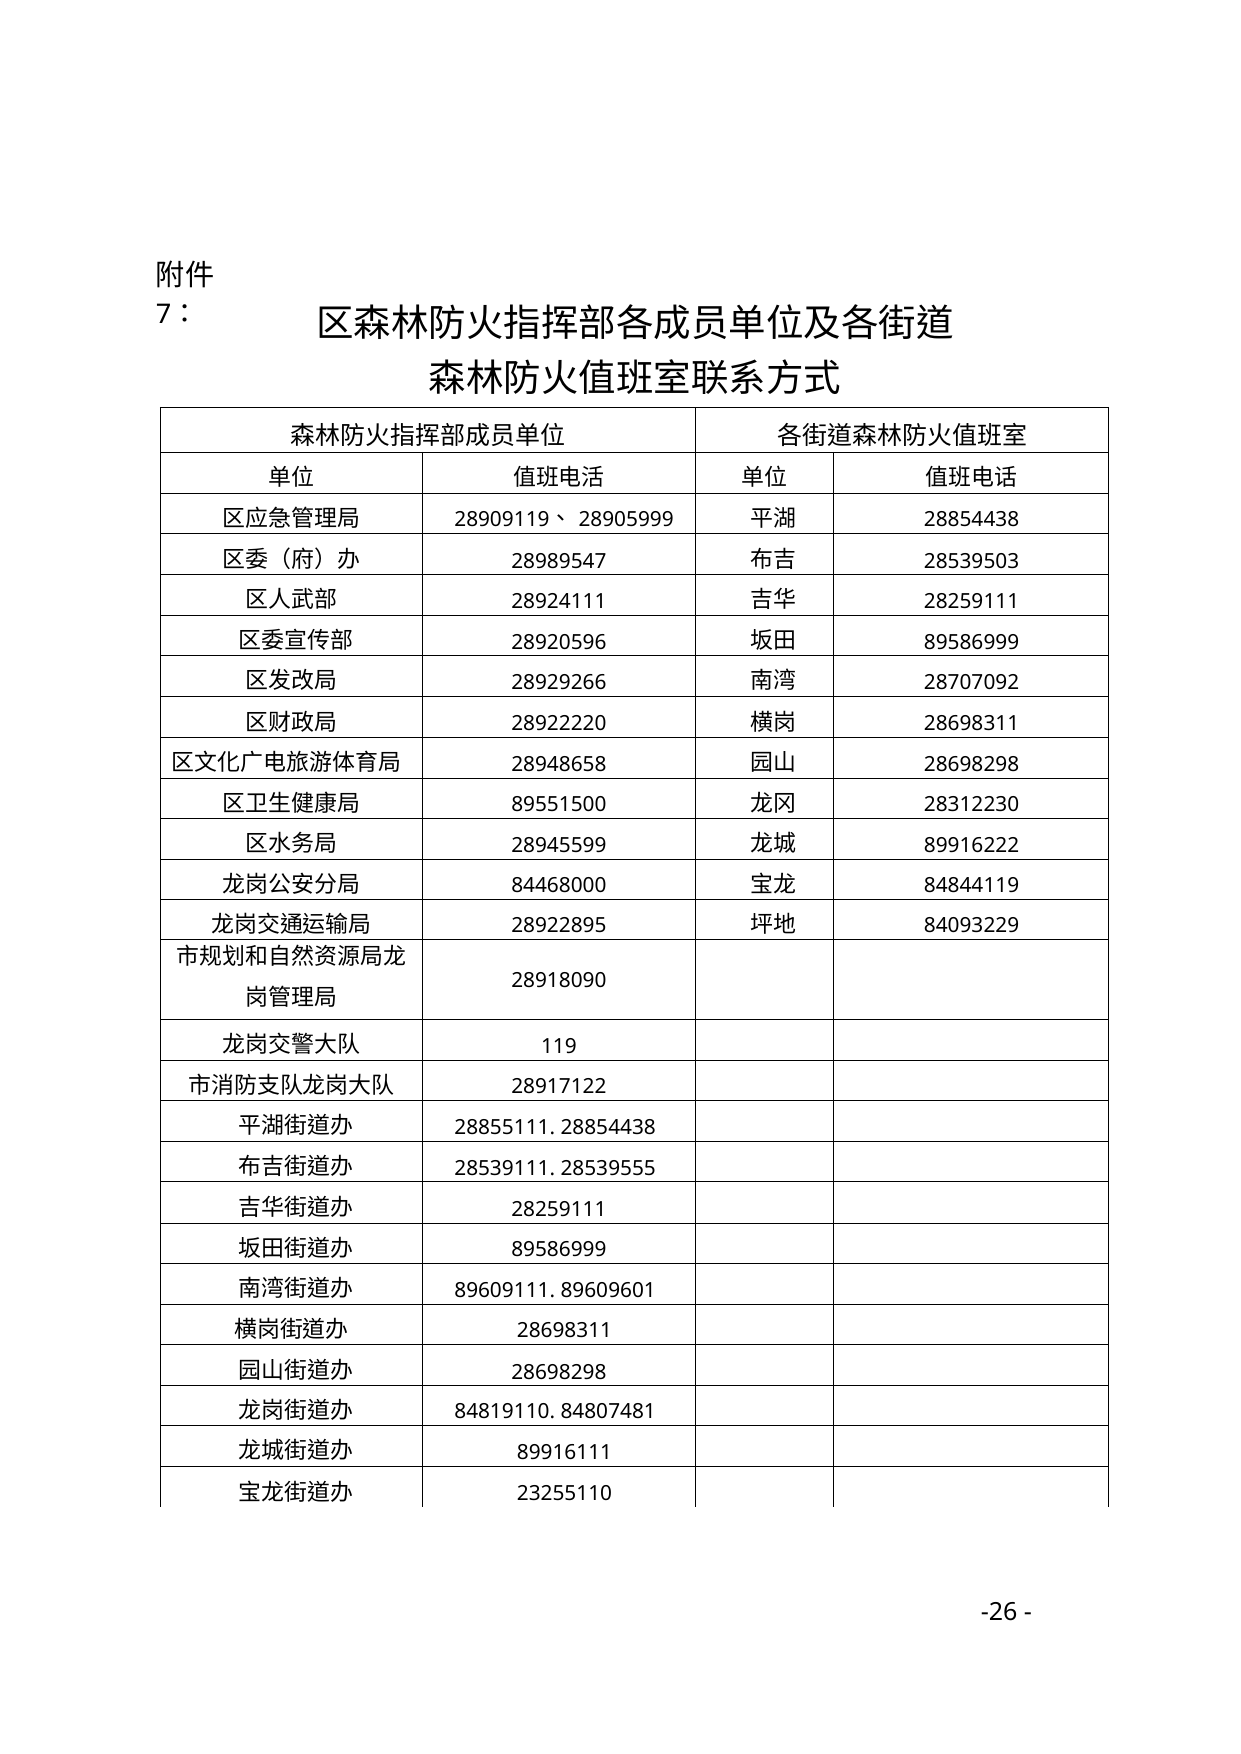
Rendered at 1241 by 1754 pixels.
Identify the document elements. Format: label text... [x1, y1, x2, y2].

table_cell 28929266 [423, 656, 695, 696]
table_cell 宝龙 [696, 860, 833, 899]
table_cell 28854438 [834, 494, 1108, 533]
table_cell 市规划和自然资源局龙 岗管理局 [161, 940, 422, 1019]
table_cell 园山 [696, 738, 833, 777]
table_cell [834, 940, 1108, 1019]
table_cell 区委（府）办 [161, 534, 422, 574]
table_cell 23255110 [423, 1467, 695, 1507]
table_cell 28698298 [423, 1345, 695, 1385]
table_cell 区卫生健康局 [161, 779, 422, 818]
table_cell 宝龙街道办 [161, 1467, 422, 1507]
table_cell 89586999 [423, 1224, 695, 1263]
table_cell [696, 1305, 833, 1344]
table_cell 区委宣传部 [161, 616, 422, 655]
table_cell [696, 1224, 833, 1263]
table_cell 园山街道办 [161, 1345, 422, 1385]
table_cell 89609111. 89609601 [423, 1264, 695, 1303]
table_cell 区水务局 [161, 819, 422, 858]
table_cell 龙城街道办 [161, 1426, 422, 1466]
table_cell 119 [423, 1020, 695, 1059]
table_cell 坂田街道办 [161, 1224, 422, 1263]
table_cell 28948658 [423, 738, 695, 777]
table_cell 区文化广电旅游体育局 [161, 738, 422, 777]
table_cell 28259111 [834, 575, 1108, 615]
table_cell [696, 1264, 833, 1303]
table_cell 84468000 [423, 860, 695, 899]
table_cell 区应急管理局 [161, 494, 422, 533]
table_cell 龙岗公安分局 [161, 860, 422, 899]
table_cell 坪地 [696, 900, 833, 939]
table_cell 区财政局 [161, 697, 422, 737]
table_cell [696, 1061, 833, 1100]
table_header 森林防火指挥部成员单位 [161, 408, 695, 452]
table_cell [834, 1142, 1108, 1181]
table_cell 平湖 [696, 494, 833, 533]
table_cell 横岗街道办 [161, 1305, 422, 1344]
table_cell [696, 1020, 833, 1059]
table_cell 龙冈 [696, 779, 833, 818]
table_cell 南湾街道办 [161, 1264, 422, 1303]
table_cell 市消防支队龙岗大队 [161, 1061, 422, 1100]
table_cell 28707092 [834, 656, 1108, 696]
table_cell 区发改局 [161, 656, 422, 696]
table_cell 值班电话 [834, 453, 1108, 492]
table_cell 坂田 [696, 616, 833, 655]
table_cell 28989547 [423, 534, 695, 574]
table_cell 84093229 [834, 900, 1108, 939]
table_cell [834, 1101, 1108, 1141]
table_cell 89916111 [423, 1426, 695, 1466]
table_header 各街道森林防火值班室 [696, 408, 1108, 452]
table_cell [834, 1305, 1108, 1344]
table_cell 单位 [161, 453, 422, 492]
table_cell 龙岗交通运输局 [161, 900, 422, 939]
table_cell 南湾 [696, 656, 833, 696]
table_cell [696, 1345, 833, 1385]
table_cell 横岗 [696, 697, 833, 737]
table_cell [834, 1020, 1108, 1059]
table_cell 单位 [696, 453, 833, 492]
table_cell [696, 1101, 833, 1141]
table_cell 28909119、 28905999 [423, 494, 695, 533]
table_cell [696, 940, 833, 1019]
table_cell [834, 1061, 1108, 1100]
table_cell 布吉 [696, 534, 833, 574]
table_cell 吉华街道办 [161, 1182, 422, 1222]
table_cell 28855111. 28854438 [423, 1101, 695, 1141]
table_cell 28539503 [834, 534, 1108, 574]
table_cell 布吉街道办 [161, 1142, 422, 1181]
table_cell [696, 1386, 833, 1425]
table_cell [696, 1142, 833, 1181]
table_cell 28259111 [423, 1182, 695, 1222]
table_cell [834, 1224, 1108, 1263]
table_cell 值班电活 [423, 453, 695, 492]
table_cell [834, 1467, 1108, 1507]
table_cell [834, 1264, 1108, 1303]
table_cell 28918090 [423, 940, 695, 1019]
table_cell 89586999 [834, 616, 1108, 655]
table_cell 28698311 [834, 697, 1108, 737]
table_cell 84819110. 84807481 [423, 1386, 695, 1425]
text 区森林防火指挥部各成员单位及各街道 森林防火值班室联系方式 [160, 297, 1109, 403]
table_cell 吉华 [696, 575, 833, 615]
table_cell 28924111 [423, 575, 695, 615]
table_cell 28917122 [423, 1061, 695, 1100]
table_cell [834, 1386, 1108, 1425]
table_cell 龙岗街道办 [161, 1386, 422, 1425]
table_cell 84844119 [834, 860, 1108, 899]
table_cell 89916222 [834, 819, 1108, 858]
table_cell [834, 1182, 1108, 1222]
table_cell [834, 1426, 1108, 1466]
table_cell 28312230 [834, 779, 1108, 818]
table_cell 28698298 [834, 738, 1108, 777]
table_cell 28698311 [423, 1305, 695, 1344]
table_cell 28920596 [423, 616, 695, 655]
table_cell [834, 1345, 1108, 1385]
table_cell 28922895 [423, 900, 695, 939]
table_cell 28539111. 28539555 [423, 1142, 695, 1181]
table_cell 28945599 [423, 819, 695, 858]
table_cell 龙岗交警大队 [161, 1020, 422, 1059]
table_cell [696, 1426, 833, 1466]
table_cell 89551500 [423, 779, 695, 818]
table_cell [696, 1467, 833, 1507]
table_cell 28922220 [423, 697, 695, 737]
table_cell 平湖街道办 [161, 1101, 422, 1141]
table_cell 区人武部 [161, 575, 422, 615]
table_cell [696, 1182, 833, 1222]
table_cell 龙城 [696, 819, 833, 858]
